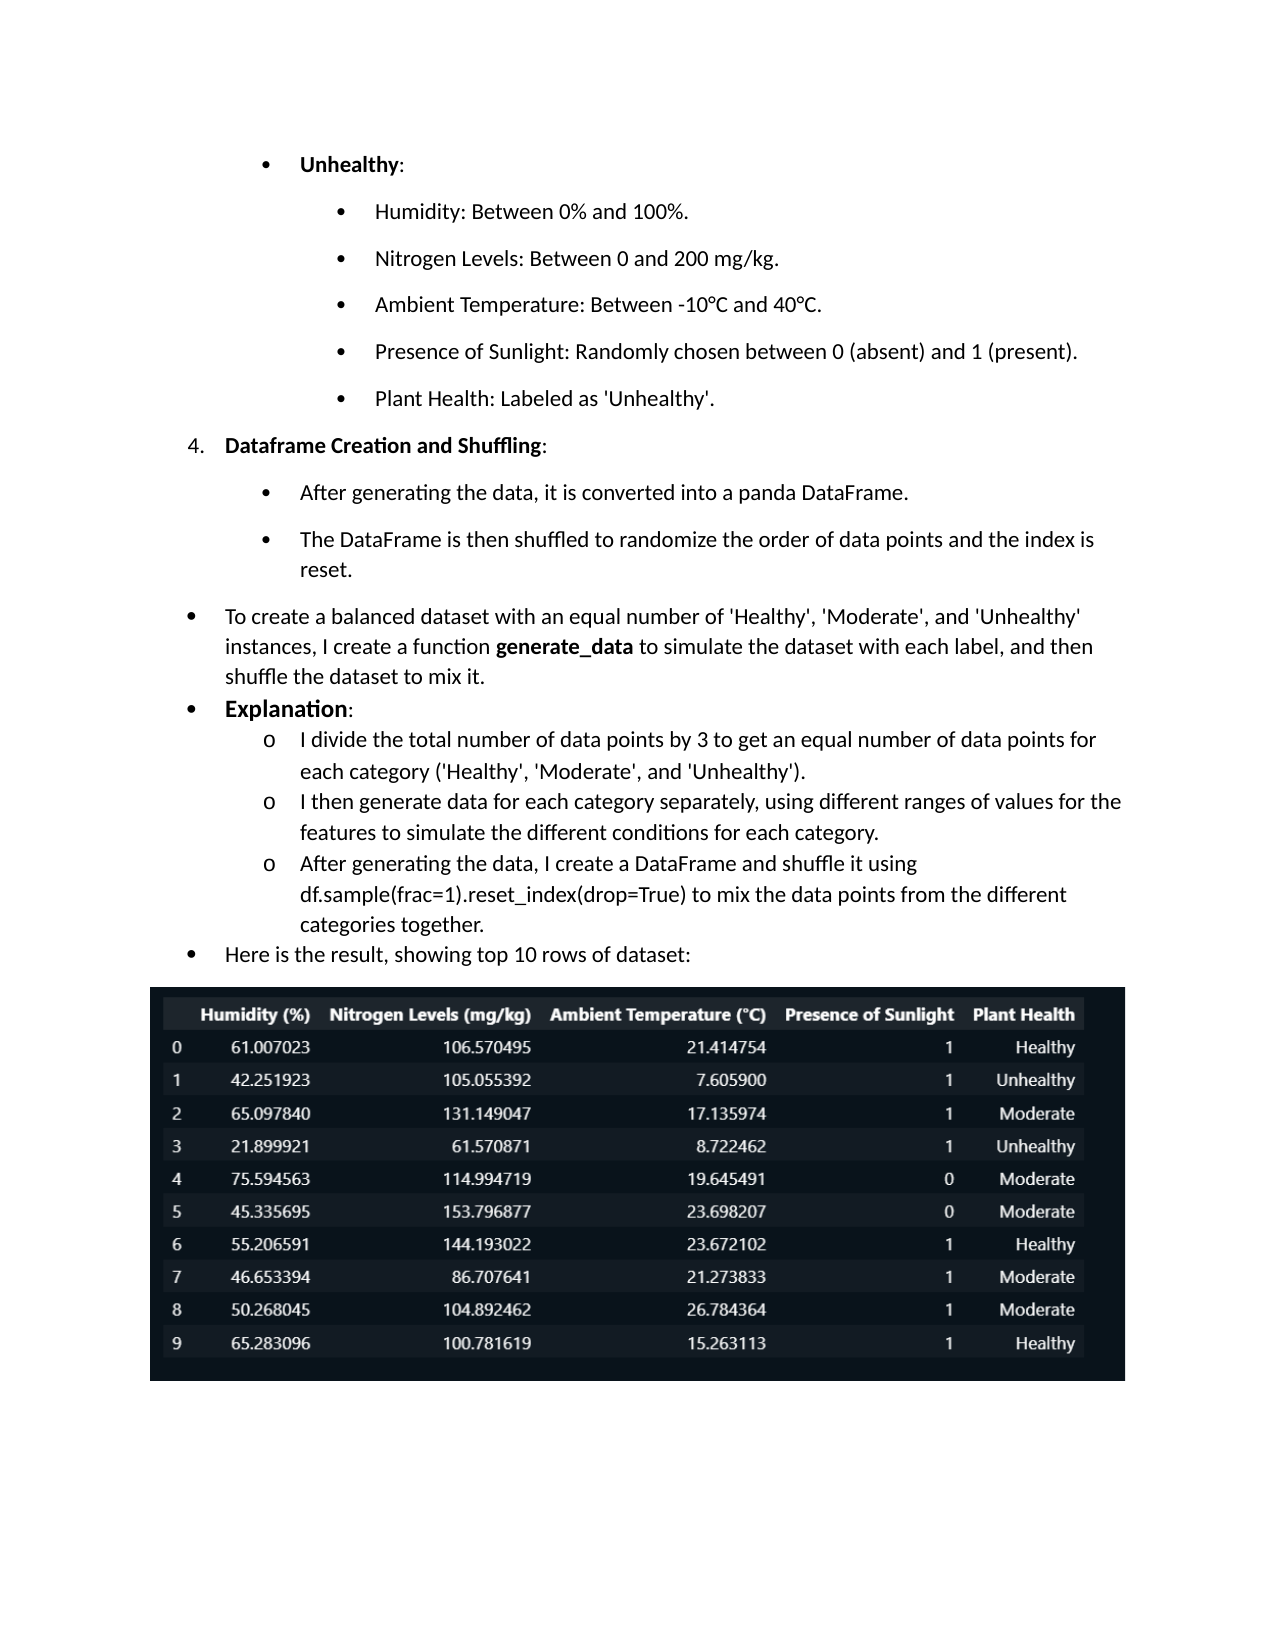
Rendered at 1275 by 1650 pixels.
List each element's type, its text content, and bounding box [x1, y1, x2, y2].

list To create a balanced dataset with an equal number of 'Healthy', 'Moderate', and 'Unhealthy' instances, I create a function generate_data to simulate the dataset with each label, and then shuffle the dataset to mix it. [187, 602, 1125, 691]
list Humidity: Between 0% and 100%. [337, 197, 1125, 225]
list After generating the data, I create a DataFrame and shuffle it using df.sample(frac=1).reset_index(drop=True) to mix the data points from the different categories together. [262, 849, 1125, 938]
list Unhealthy: [262, 150, 1125, 178]
list I divide the total number of data points by 3 to get an equal number of data points for each category ('Healthy', 'Moderate', and 'Unhealthy'). [262, 726, 1125, 785]
list Ambient Temperature: Between -10°C and 40°C. [337, 291, 1125, 319]
list The DataFrame is then shuffled to randomize the order of data points and the index is reset. [262, 525, 1125, 583]
list I then generate data for each category separately, using different ranges of values for the features to simulate the different conditions for each category. [262, 787, 1125, 847]
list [337, 337, 1125, 366]
list Plant Health: Labeled as 'Unhealthy'. [337, 384, 1125, 412]
list Dataframe Creation and Shuffling: [187, 431, 1125, 459]
list Explanation: [187, 693, 1125, 723]
picture [150, 987, 1125, 1381]
list Here is the result, showing top 10 rows of dataset: [187, 941, 1125, 968]
list After generating the data, it is converted into a panda DataFrame. [262, 478, 1125, 506]
list Nitrogen Levels: Between 0 and 200 mg/kg. [337, 244, 1125, 272]
